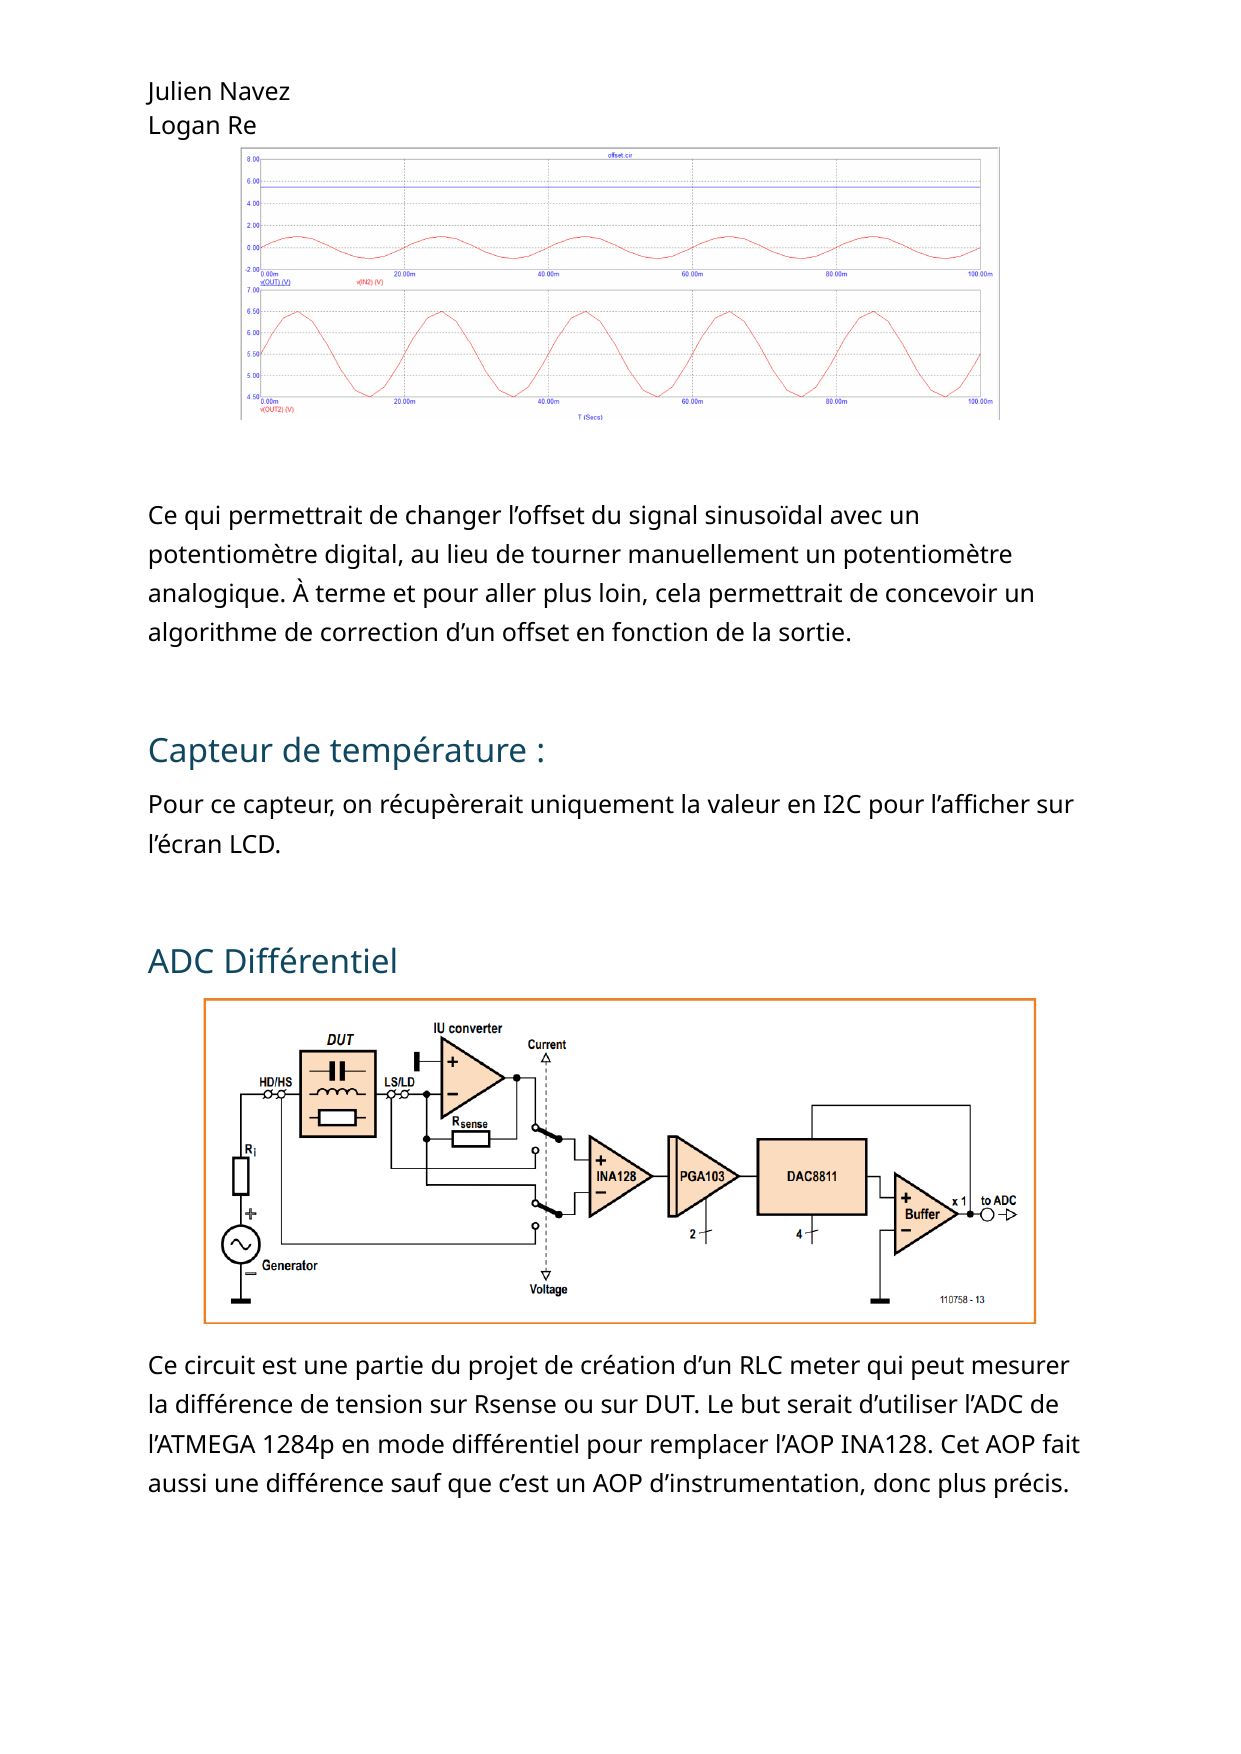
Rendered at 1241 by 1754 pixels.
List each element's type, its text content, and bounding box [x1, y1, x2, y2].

subtitle ADC Différentiel [148, 938, 1093, 983]
text Ce qui permettrait de changer l’offset du signal sinusoïdal avec un potentiomètre digital, au lieu de tourner manuellement un potentiomètre analogique. À terme et pour aller plus loin, cela permettrait de concevoir un algorithme de correction d’un offset en fonction de la sortie. [148, 497, 1093, 649]
picture [203, 998, 1037, 1327]
picture [240, 147, 1000, 420]
subtitle Capteur de température : [148, 727, 1093, 772]
text Ce circuit est une partie du projet de création d’un RLC meter qui peut mesurer la différence de tension sur Rsense ou sur DUT. Le but serait d’utiliser l’ADC de l’ATMEGA 1284p en mode différentiel pour remplacer l’AOP INA128. Cet AOP fait aussi une différence sauf que c’est un AOP d’instrumentation, donc plus précis. [148, 1348, 1093, 1499]
text Pour ce capteur, on récupèrerait uniquement la valeur en I2C pour l’afficher sur l’écran LCD. [148, 787, 1093, 860]
